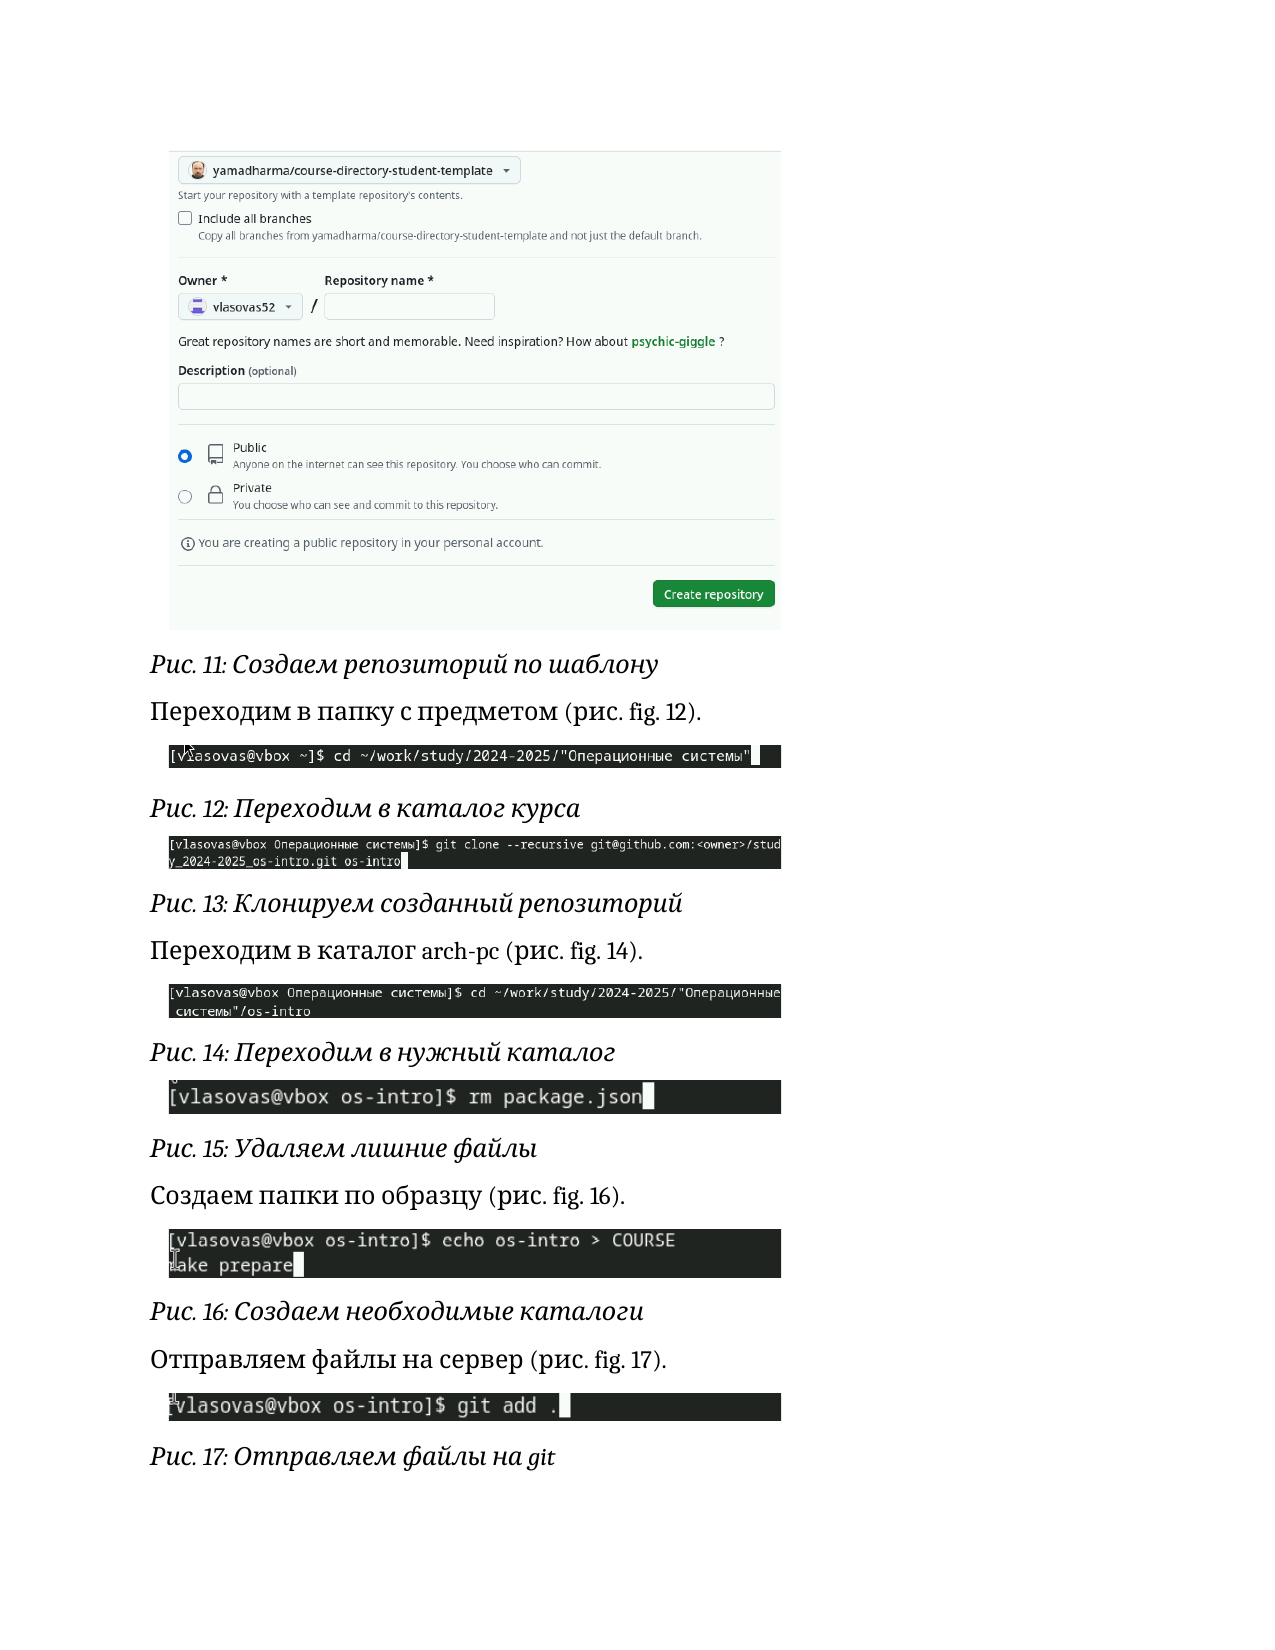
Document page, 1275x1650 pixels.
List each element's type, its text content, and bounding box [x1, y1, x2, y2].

text Рис. 11: Создаем репозиторий по шаблону [150, 651, 1125, 679]
picture [168, 1229, 782, 1278]
picture [168, 1080, 782, 1114]
text Рис. 17: Отправляем файлы на git [150, 1443, 1125, 1471]
picture [168, 836, 782, 869]
picture [168, 150, 782, 630]
text Рис. 14: Переходим в нужный каталог [150, 1039, 1125, 1068]
text Рис. 13: Клонируем созданный репозиторий [150, 890, 1125, 918]
text Переходим в каталог arch-pc (рис. fig. 14). [150, 937, 1125, 966]
text Рис. 16: Создаем необходимые каталоги [150, 1298, 1125, 1327]
picture [168, 1393, 782, 1421]
text Создаем папки по образцу (рис. fig. 16). [150, 1182, 1125, 1211]
text Рис. 12: Переходим в каталог курса [150, 795, 1125, 824]
text Рис. 15: Удаляем лишние файлы [150, 1134, 1125, 1163]
text Переходим в папку с предметом (рис. fig. 12). [150, 698, 1125, 727]
text Отправляем файлы на сервер (рис. fig. 17). [150, 1346, 1125, 1374]
picture [168, 984, 782, 1018]
picture [168, 745, 782, 768]
